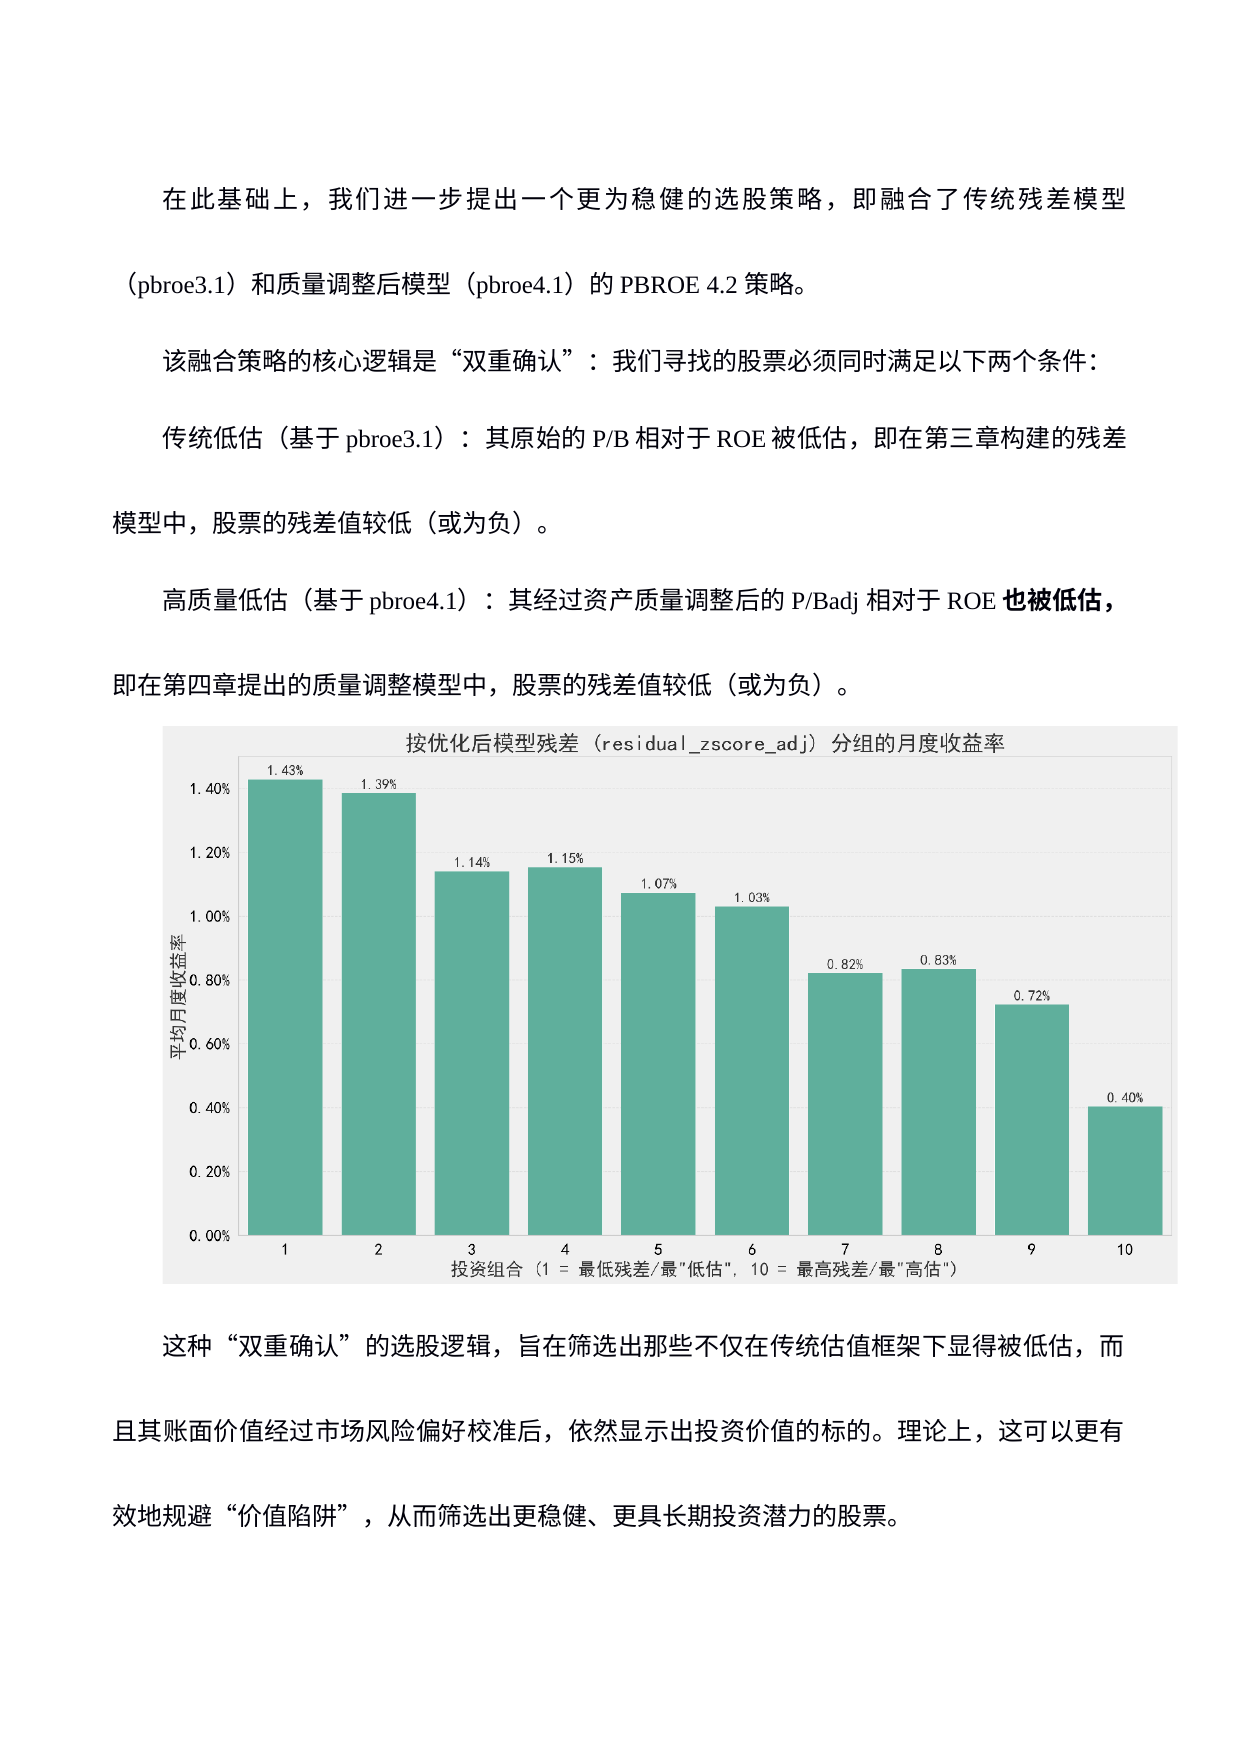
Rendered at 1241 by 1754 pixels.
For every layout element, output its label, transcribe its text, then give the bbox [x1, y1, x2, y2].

text 在此基础上，我们进一步提出一个更为稳健的选股策略，即融合了传统残差模型（pbroe3.1）和质量调整后模型（pbroe4.1）的 PBROE 4.2 策略。 [112, 164, 1128, 317]
text 高质量低估（基于pbroe4.1）：其经过资产质量调整后的 P/Badj​ 相对于ROE也被低估，即在第四章提出的质量调整模型中，股票的残差值较低（或为负）。 [112, 564, 1128, 717]
text 传统低估（基于pbroe3.1）：其原始的P/B相对于ROE被低估，即在第三章构建的残差模型中，股票的残差值较低（或为负）。 [112, 403, 1128, 556]
text 这种“双重确认”的选股逻辑，旨在筛选出那些不仅在传统估值框架下显得被低估，而且其账面价值经过市场风险偏好校准后，依然显示出投资价值的标的。理论上，这可以更有效地规避“价值陷阱”，从而筛选出更稳健、更具长期投资潜力的股票。 [112, 1311, 1128, 1549]
picture [162, 726, 1178, 1284]
text 该融合策略的核心逻辑是“双重确认”：我们寻找的股票必须同时满足以下两个条件： [112, 326, 1128, 394]
